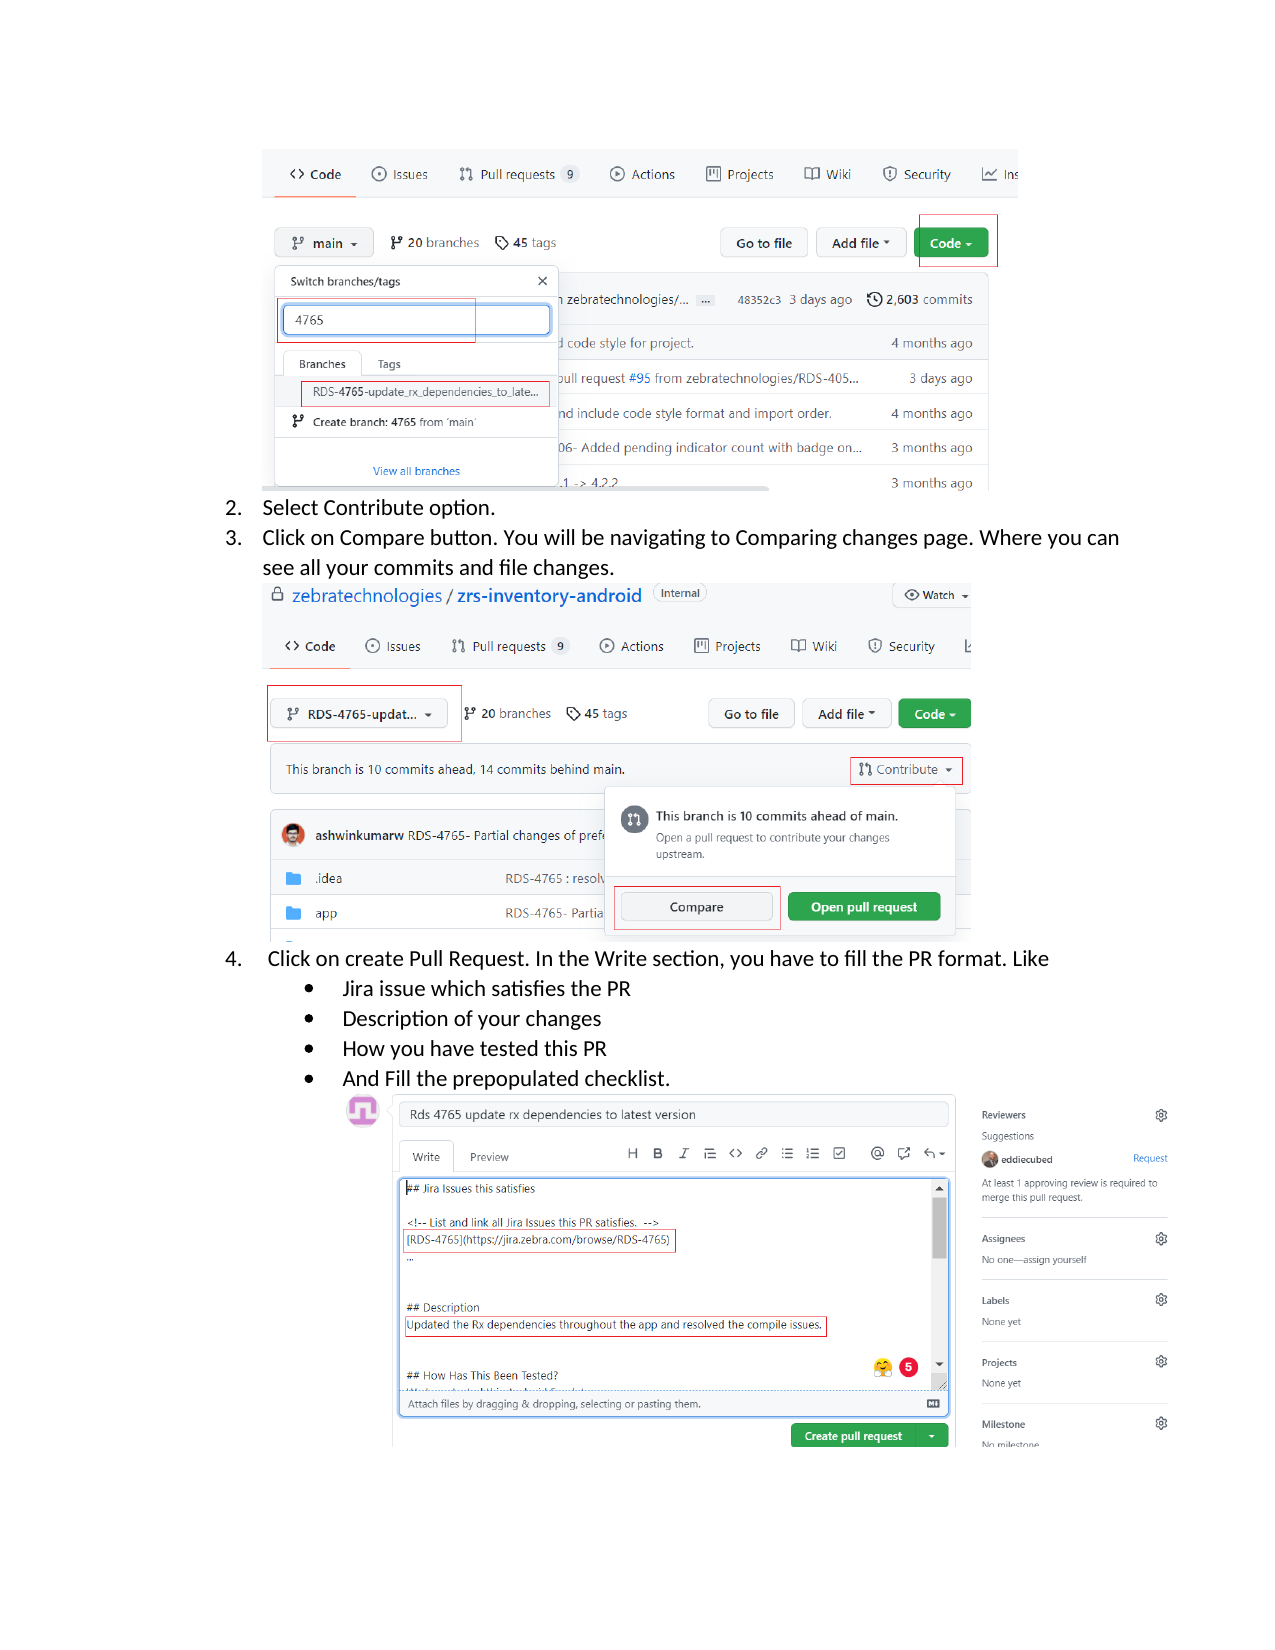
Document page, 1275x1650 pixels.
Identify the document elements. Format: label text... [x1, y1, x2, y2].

picture [342, 1094, 1171, 1447]
list Select Contribute option. [225, 493, 1125, 521]
list Jira issue which satisfies the PR [305, 974, 1125, 1002]
list Click on create Pull Request. In the Write section, you have to fill the PR format. Like [225, 944, 1125, 972]
picture [262, 149, 1018, 491]
picture [262, 583, 971, 942]
list How you have tested this PR [305, 1034, 1125, 1062]
list Description of your changes [305, 1004, 1125, 1032]
list And Fill the prepopulated checklist. [305, 1064, 1125, 1092]
list Click on Compare button. You will be navigating to Comparing changes page. Where you can see all your commits and file changes. [225, 523, 1125, 581]
